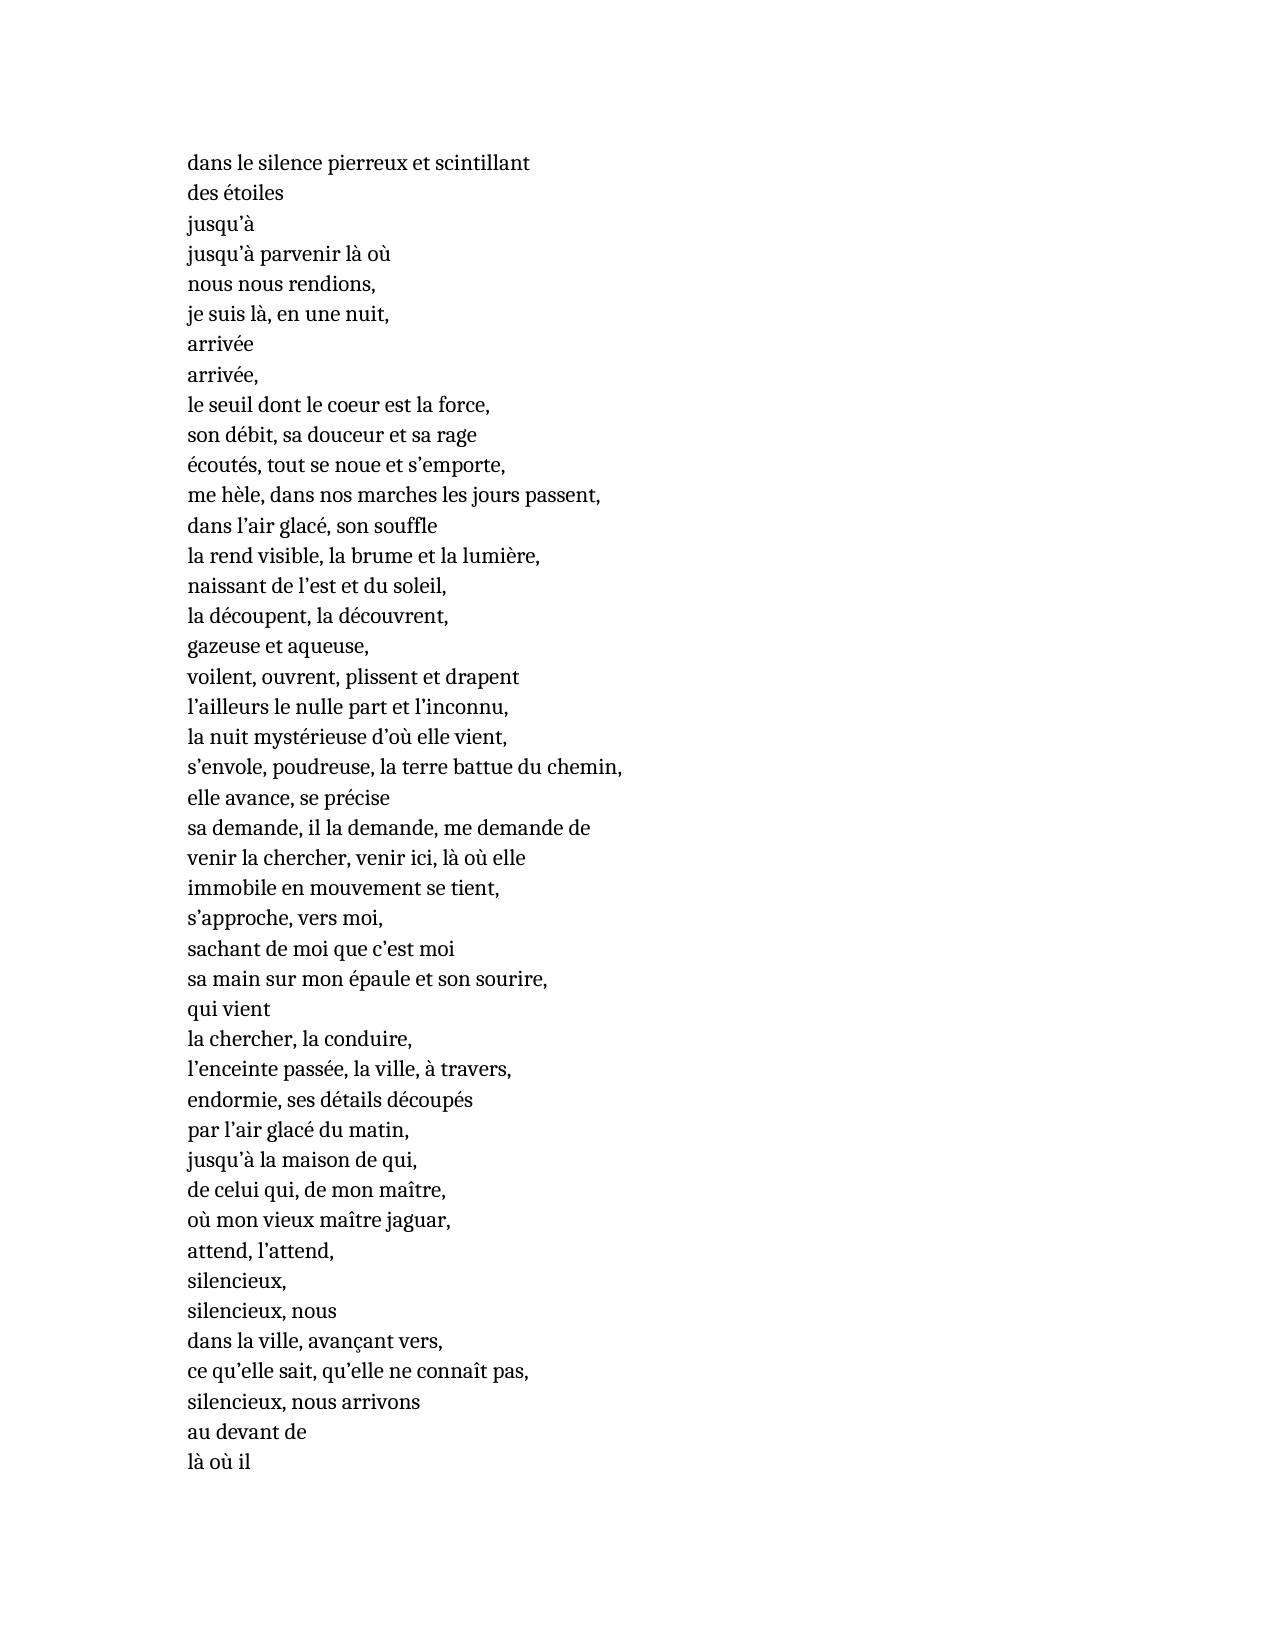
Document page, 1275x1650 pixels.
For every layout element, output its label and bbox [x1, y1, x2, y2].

text [187, 150, 1087, 1475]
